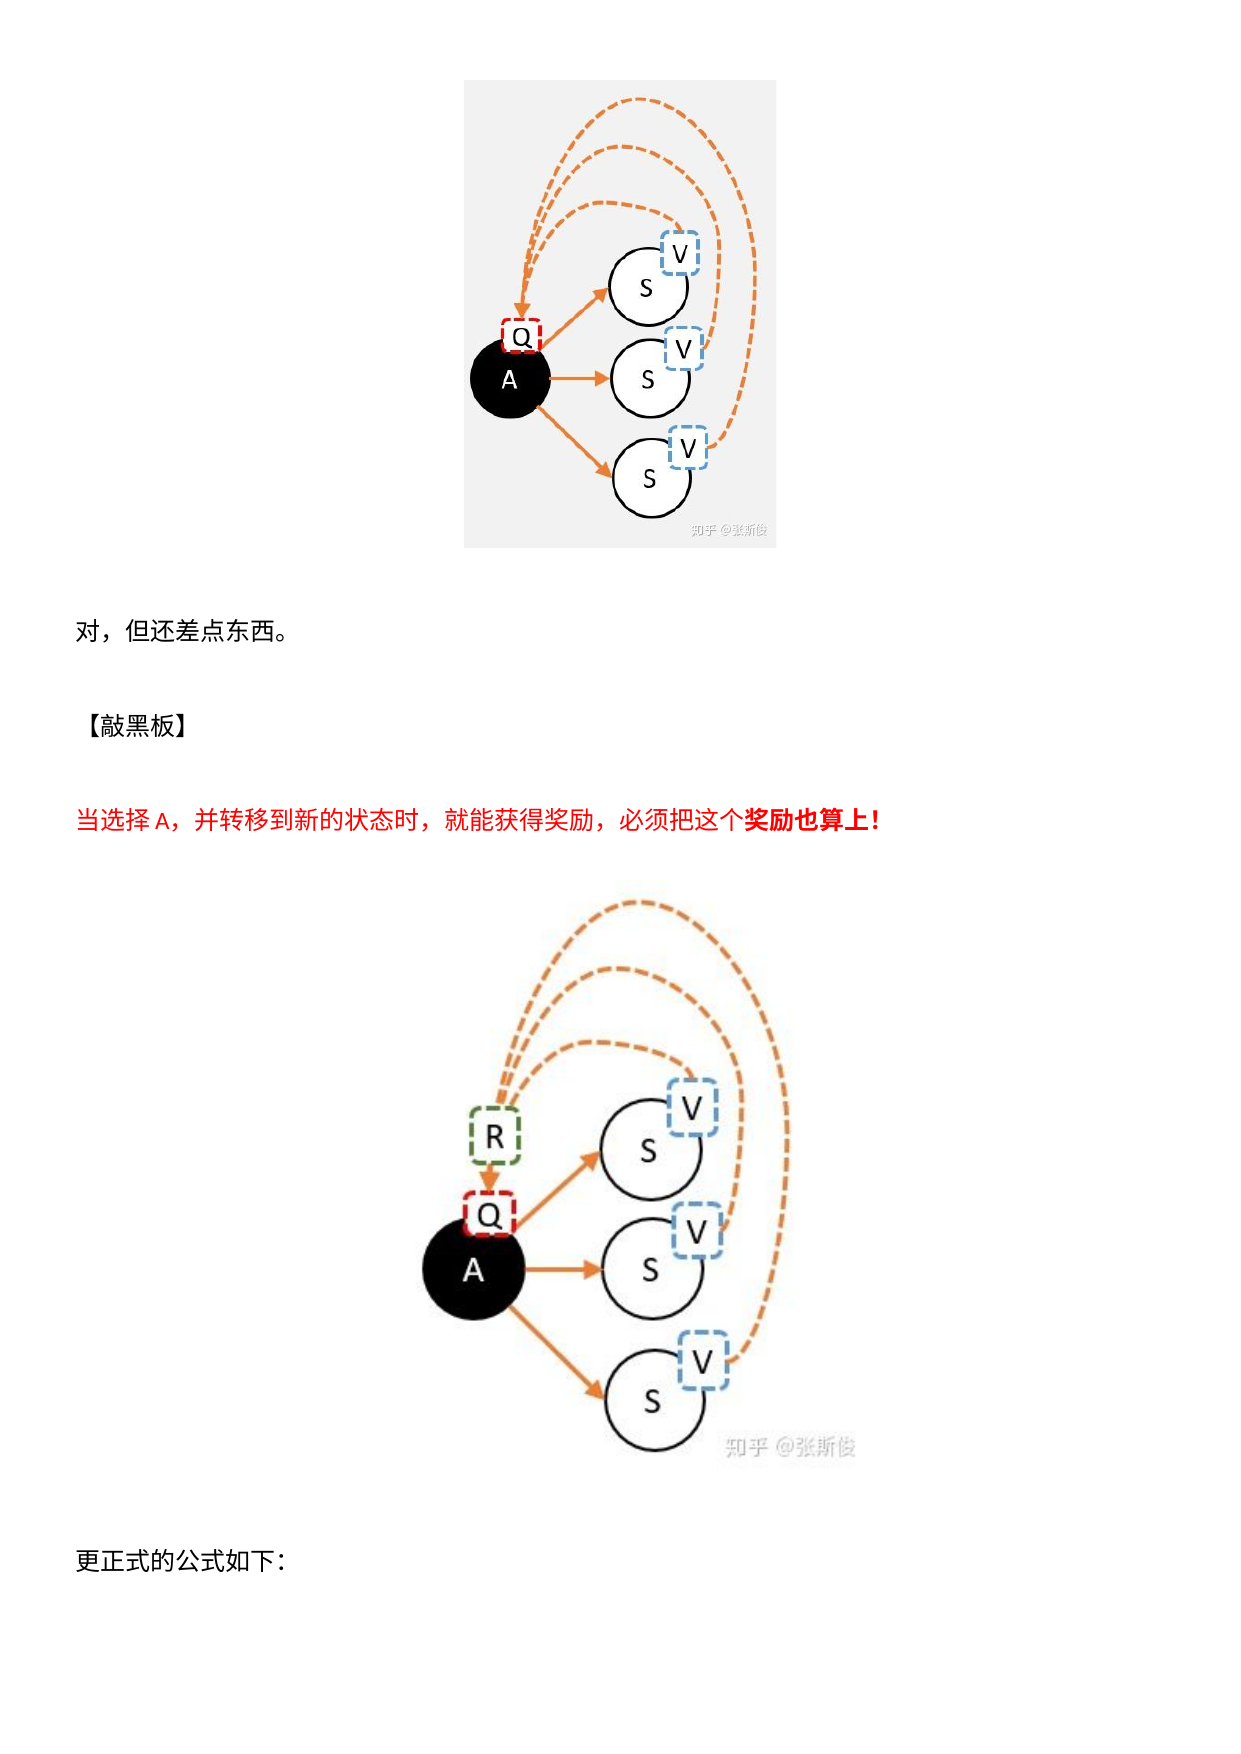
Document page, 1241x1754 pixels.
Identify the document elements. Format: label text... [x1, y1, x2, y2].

text 【敲黑板】 [75, 851, 1165, 916]
picture [463, 240, 777, 707]
text 对，但还差点东西。 [75, 757, 1165, 822]
text 道理还是一样，就是: Q是V的期望！而且这里不需要关注策略，这里是环境的状态转移概率决定的。 [75, 81, 1165, 211]
text 当选择A，并转移到新的状态时，就能获得奖励，必须把这个奖励也算上！ [75, 945, 1165, 1010]
picture [367, 1039, 874, 1638]
